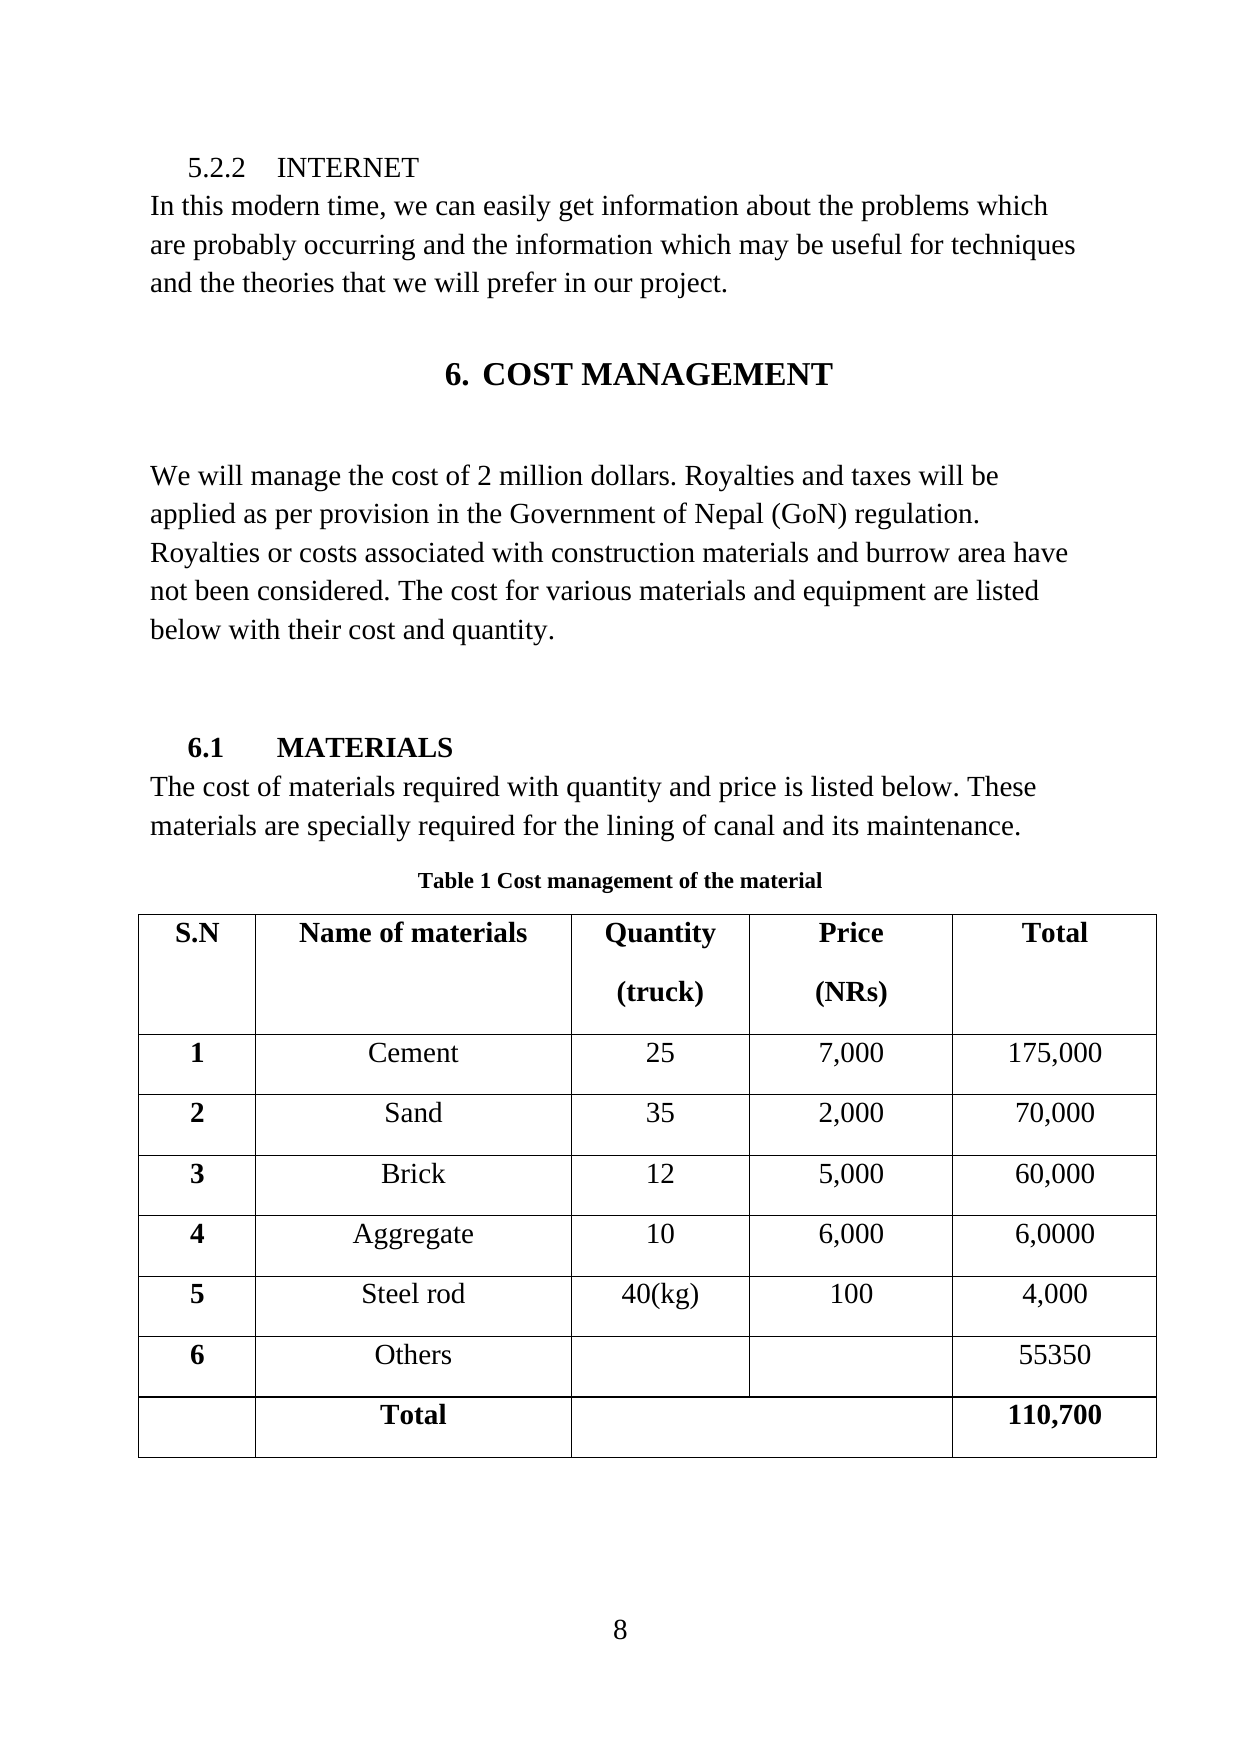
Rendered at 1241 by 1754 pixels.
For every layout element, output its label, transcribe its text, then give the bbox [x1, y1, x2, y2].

subtitle INTERNET [187, 150, 1090, 183]
table_cell 10 [572, 1216, 749, 1276]
table_cell 110,700 [953, 1398, 1156, 1457]
table_cell 6,0000 [953, 1216, 1156, 1276]
table_cell Sand [256, 1095, 571, 1155]
table_cell [572, 1398, 952, 1457]
table_header Total [953, 915, 1156, 1034]
table_cell 12 [572, 1156, 749, 1215]
table_cell [139, 1398, 255, 1457]
table_cell 175,000 [953, 1035, 1156, 1094]
table_header Quantity (truck) [572, 915, 749, 1034]
table_cell 4 [139, 1216, 255, 1276]
table_cell 25 [572, 1035, 749, 1094]
table_header Name of materials [256, 915, 571, 1034]
table_cell 6,000 [750, 1216, 952, 1276]
table_cell 1 [139, 1035, 255, 1094]
table_cell 5 [139, 1277, 255, 1336]
table_cell 35 [572, 1095, 749, 1155]
table_cell 100 [750, 1277, 952, 1336]
text The cost of materials required with quantity and price is listed below. These materials are specially required for the lining of canal and its maintenance. [150, 769, 1090, 841]
table_cell 40(kg) [572, 1277, 749, 1336]
text In this modern time, we can easily get information about the problems which are probably occurring and the information which may be useful for techniques and the theories that we will prefer in our project. [150, 188, 1090, 299]
table_cell 2 [139, 1095, 255, 1155]
text Table 1 Cost management of the material [150, 867, 1090, 893]
table_cell 60,000 [953, 1156, 1156, 1215]
text We will manage the cost of 2 million dollars. Royalties and taxes will be applied as per provision in the Government of Nepal (GoN) regulation. Royalties or costs associated with construction materials and burrow area have not been considered. The cost for various materials and equipment are listed below with their cost and quantity. [150, 458, 1090, 645]
table_cell 5,000 [750, 1156, 952, 1215]
table_cell 70,000 [953, 1095, 1156, 1155]
table_cell [750, 1337, 952, 1396]
table_cell 6 [139, 1337, 255, 1396]
table_cell Others [256, 1337, 571, 1396]
table_cell Cement [256, 1035, 571, 1094]
table_cell 7,000 [750, 1035, 952, 1094]
table_cell Steel rod [256, 1277, 571, 1336]
table_header Price (NRs) [750, 915, 952, 1034]
table_cell 55350 [953, 1337, 1156, 1396]
table_cell 4,000 [953, 1277, 1156, 1336]
table_cell 3 [139, 1156, 255, 1215]
table_cell Total [256, 1398, 571, 1457]
table_cell Aggregate [256, 1216, 571, 1276]
table_cell Brick [256, 1156, 571, 1215]
subtitle COST MANAGEMENT [187, 354, 1090, 392]
table_cell [572, 1337, 749, 1396]
subtitle MATERIALS [187, 731, 1090, 764]
table_cell 2,000 [750, 1095, 952, 1155]
table_header S.N [139, 915, 255, 1034]
